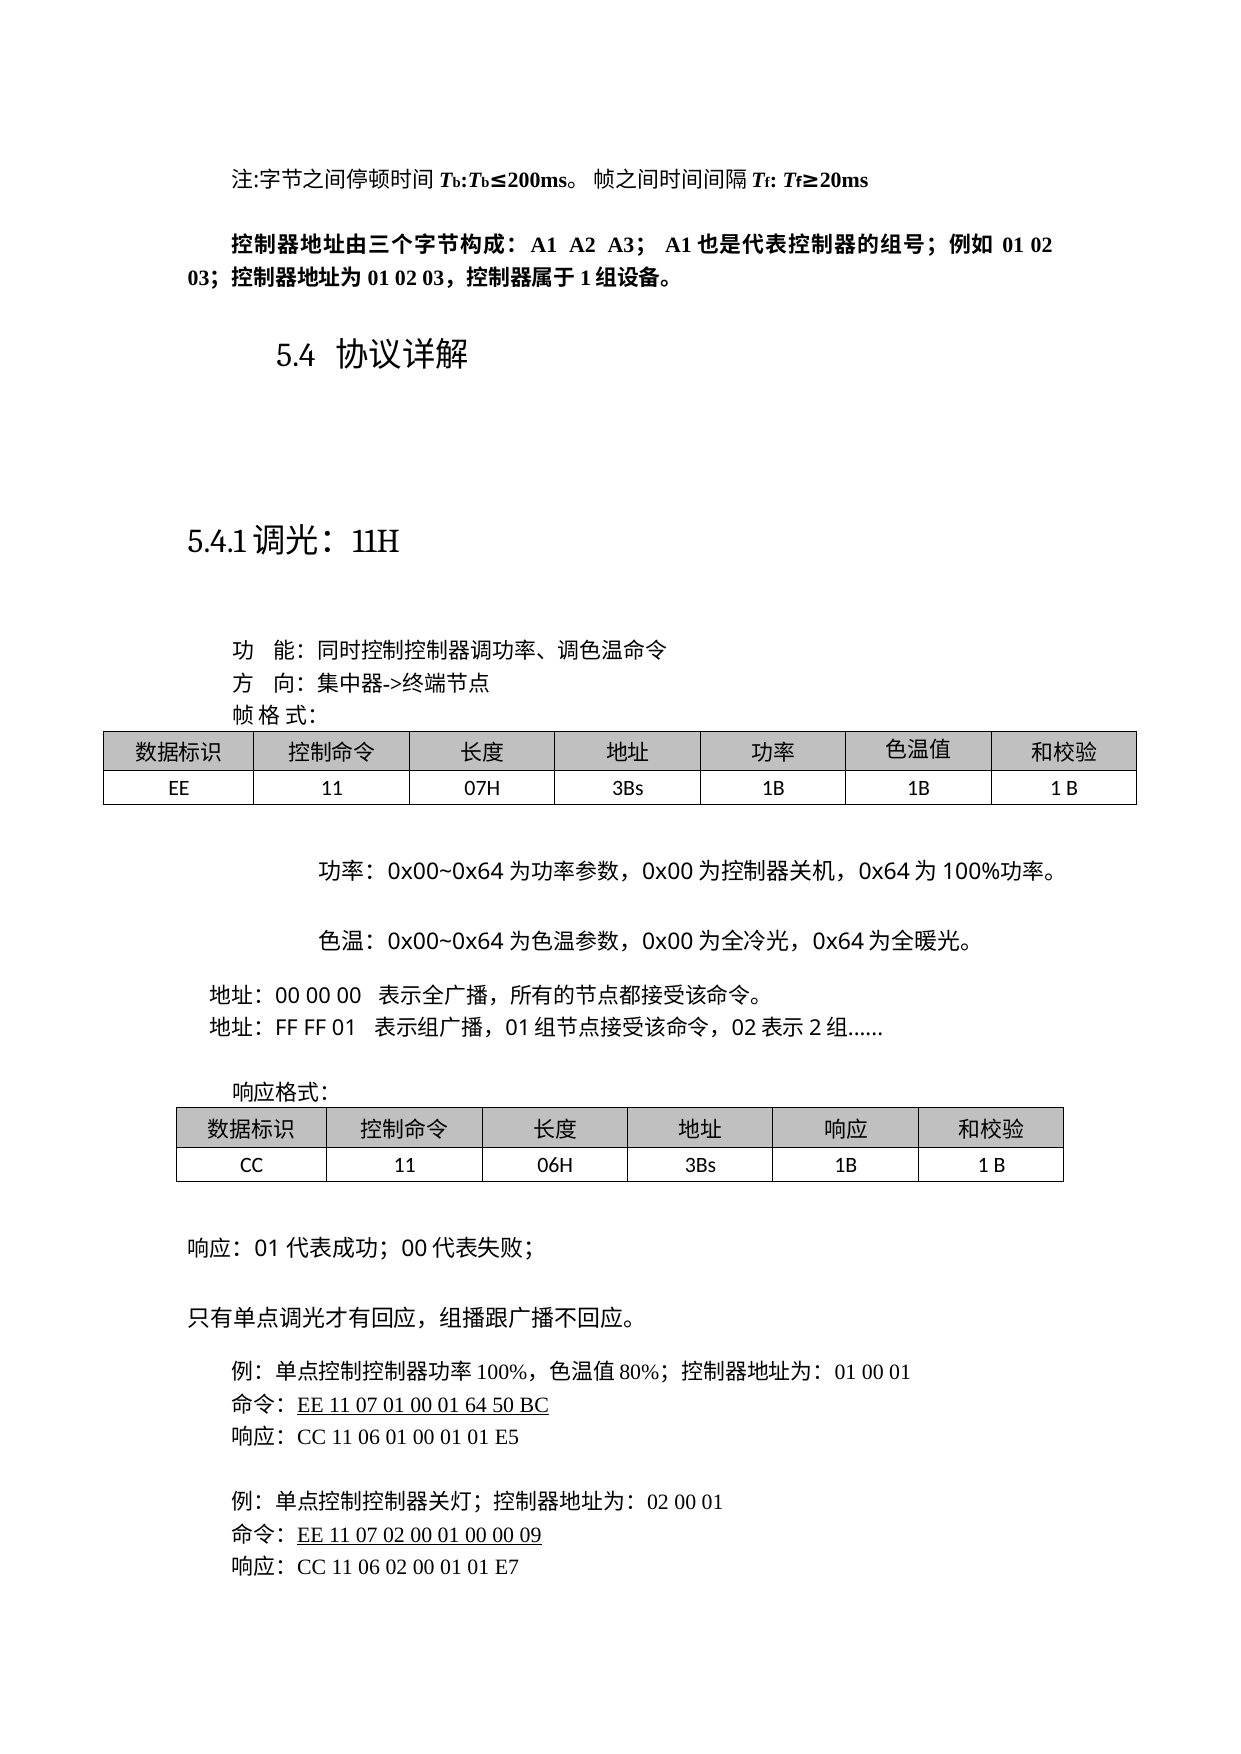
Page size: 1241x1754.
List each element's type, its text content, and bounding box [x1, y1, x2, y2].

list 响应：01 代表成功；00代表失败； [187, 1214, 1053, 1279]
text 控制器地址由三个字节构成：A1 A2 A3； A1也是代表控制器的组号；例如 01 02 03；控制器地址为 01 02 03，控制器属于1组设备。 [187, 227, 1053, 292]
table_cell 11 [327, 1148, 482, 1181]
table_header 长度 [483, 1108, 627, 1147]
table_cell EE [104, 771, 253, 804]
table_header 控制命令 [254, 732, 409, 770]
table_cell 3Bs [555, 771, 700, 804]
text 命令：EE 11 07 02 00 01 00 00 09 [187, 1516, 1053, 1549]
table_cell 1 B [992, 771, 1136, 804]
text 帧 格 式： [232, 698, 1053, 731]
table_cell 1 B [919, 1148, 1063, 1181]
text 响应：CC 11 06 01 00 01 01 E5 [187, 1419, 1053, 1451]
text 响应：CC 11 06 02 00 01 01 E7 [187, 1549, 1053, 1581]
table_cell 1B [773, 1148, 918, 1181]
subtitle 5.4.1调光：11H [187, 506, 1053, 571]
text 命令：EE 11 07 01 00 01 64 50 BC [187, 1386, 1053, 1419]
text 功 能：同时控制控制器调功率、调色温命令 [232, 633, 1053, 666]
subtitle 协议详解 [276, 319, 1053, 384]
table_header 色温值 [846, 732, 991, 770]
text 方 向：集中器->终端节点 [232, 666, 1053, 698]
table_header 数据标识 [177, 1108, 326, 1147]
table_header 长度 [410, 732, 554, 770]
table_cell CC [177, 1148, 326, 1181]
list 色温：0x00~0x64 为色温参数，0x00为全冷光，0x64为全暖光。 [319, 907, 1053, 972]
text 注:字节之间停顿时间 Tb:Tb≤200ms。 帧之间时间间隔Tf: Tf≥20ms [187, 162, 1053, 194]
text 地址：00 00 00 表示全广播，所有的节点都接受该命令。 [187, 977, 1053, 1010]
table_header 响应 [773, 1108, 918, 1147]
text 响应格式： [232, 1075, 1053, 1107]
table_header 地址 [628, 1108, 772, 1147]
table_cell 1B [846, 771, 991, 804]
list 只有单点调光才有回应，组播跟广播不回应。 [187, 1284, 1053, 1349]
table_cell 11 [254, 771, 409, 804]
table_header 功率 [701, 732, 845, 770]
table_cell 07H [410, 771, 554, 804]
table_header 数据标识 [104, 732, 253, 770]
list 功率：0x00~0x64 为功率参数，0x00为控制器关机，0x64为100%功率。 [319, 837, 1053, 902]
table_header 和校验 [992, 732, 1136, 770]
table_cell 1B [701, 771, 845, 804]
table_cell 3Bs [628, 1148, 772, 1181]
table_header 地址 [555, 732, 700, 770]
text 例：单点控制控制器功率100%，色温值80%；控制器地址为：01 00 01 [187, 1354, 1053, 1386]
text 例：单点控制控制器关灯；控制器地址为：02 00 01 [187, 1484, 1053, 1516]
table_cell 06H [483, 1148, 627, 1181]
text 地址：FF FF 01 表示组广播，01组节点接受该命令，02表示2组...... [187, 1010, 1053, 1042]
table_header 控制命令 [327, 1108, 482, 1147]
table_header 和校验 [919, 1108, 1063, 1147]
